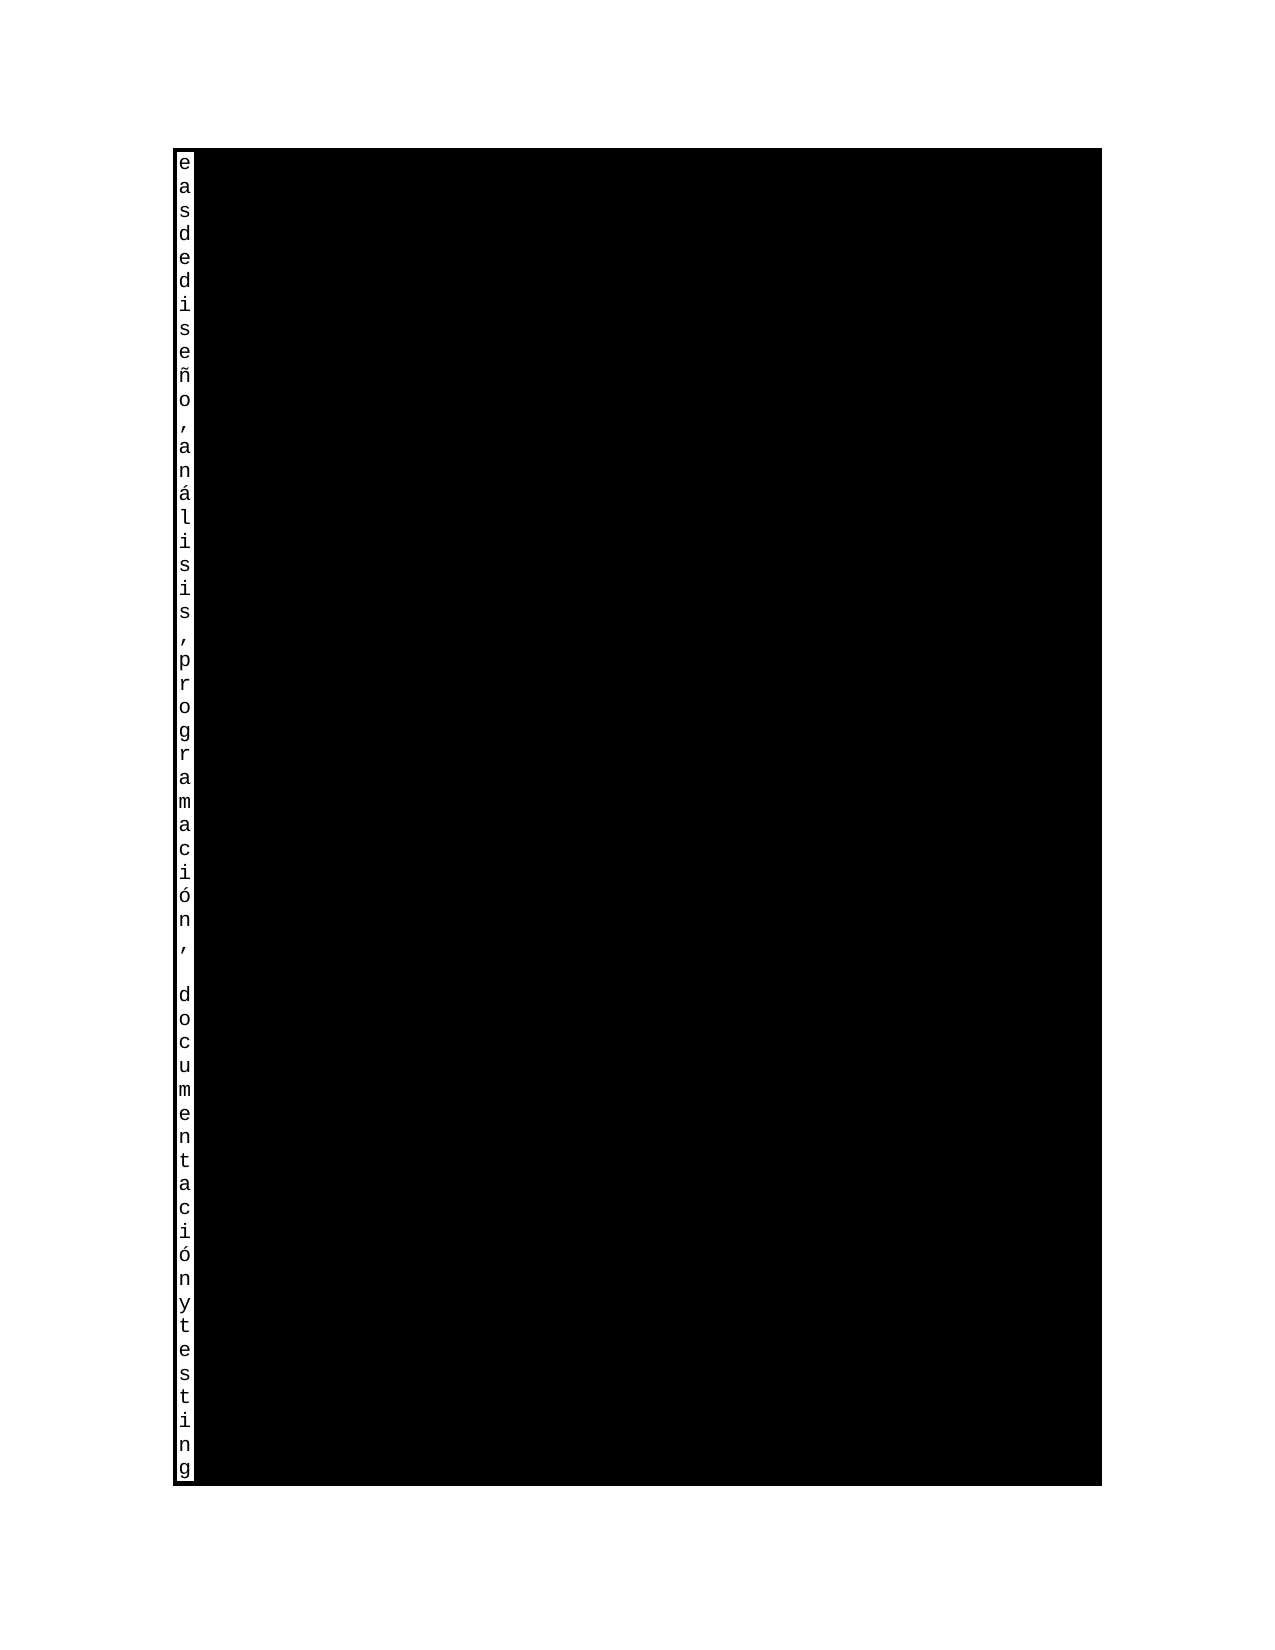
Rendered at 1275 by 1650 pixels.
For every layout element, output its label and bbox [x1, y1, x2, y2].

table_header [173, 148, 1102, 1486]
